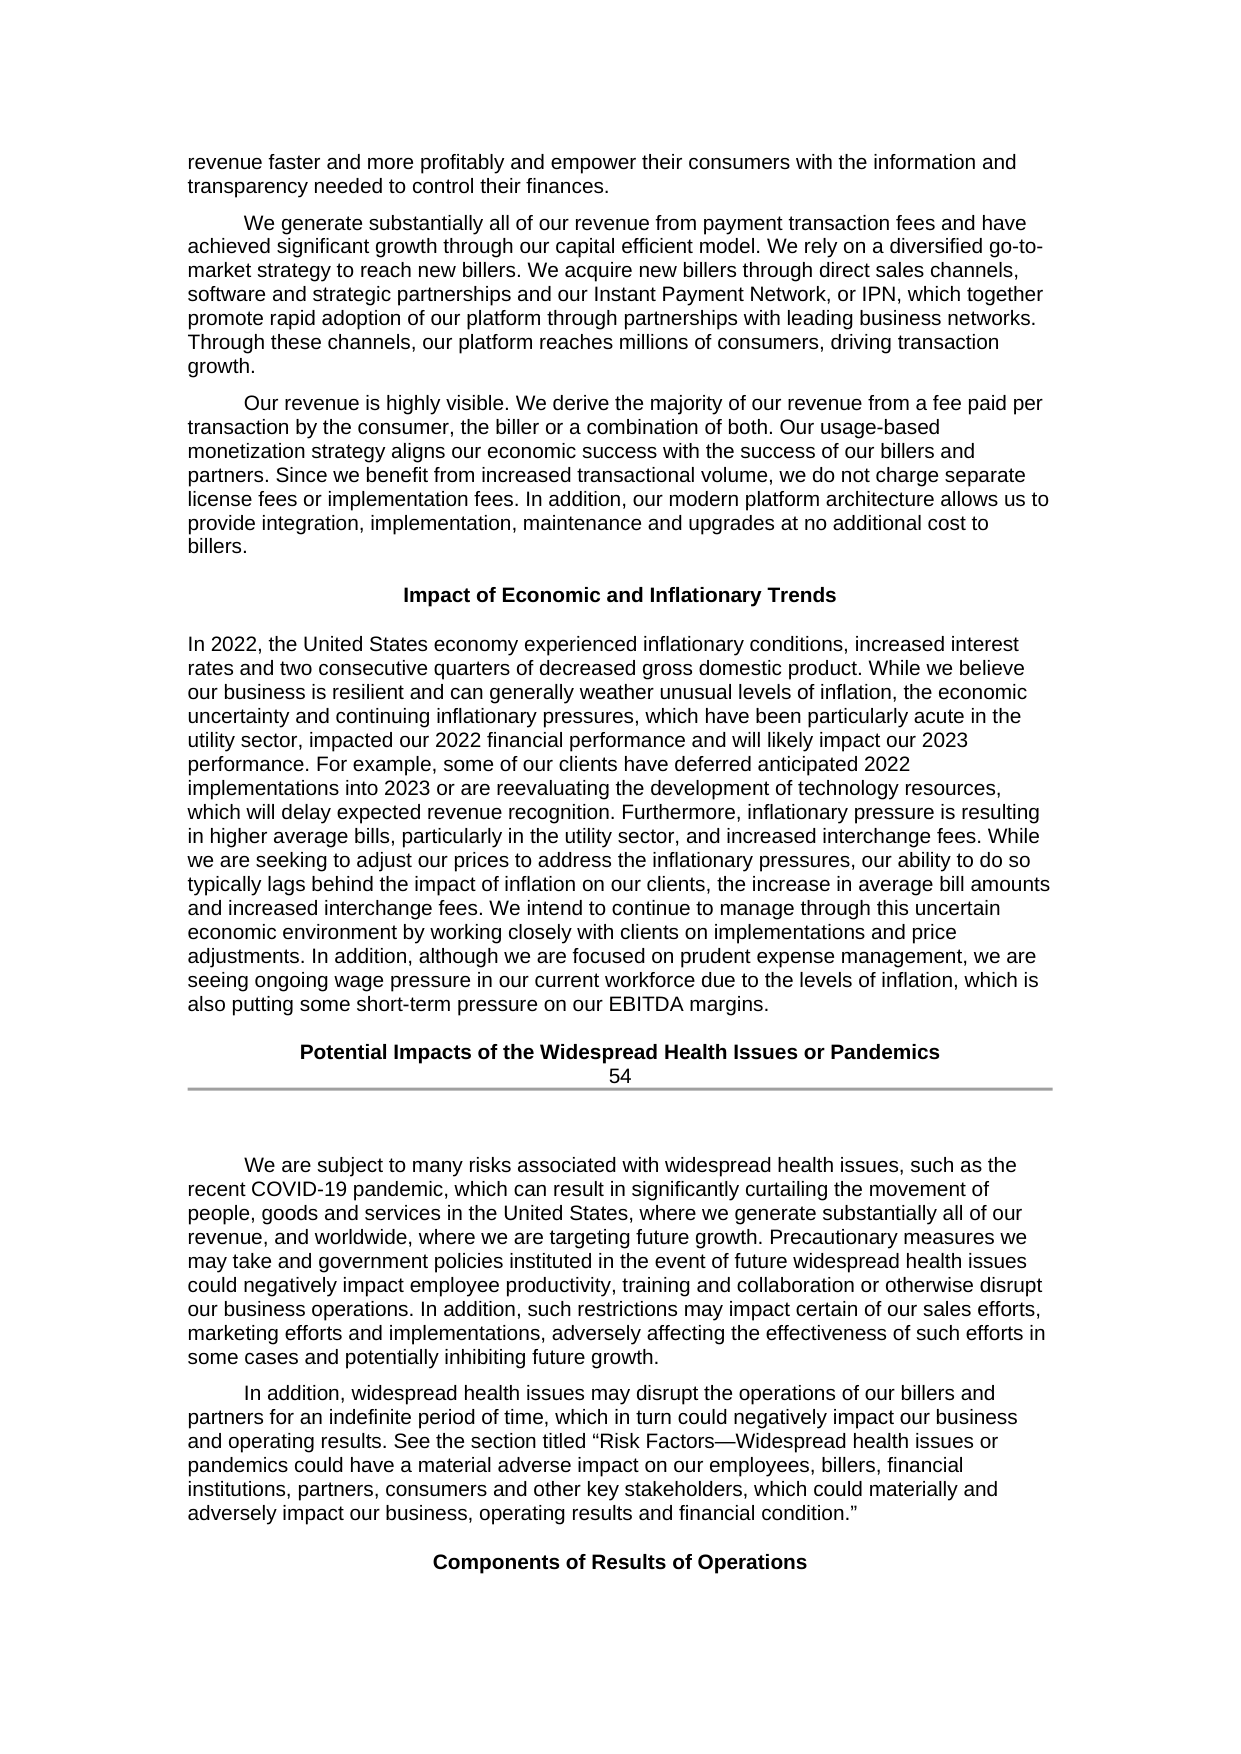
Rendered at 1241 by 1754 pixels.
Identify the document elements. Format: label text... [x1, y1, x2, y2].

text In 2022, the United States economy experienced inflationary conditions, increased interest rates and two consecutive quarters of decreased gross domestic product. While we believe our business is resilient and can generally weather unusual levels of inflation, the economic uncertainty and continuing inflationary pressures, which have been particularly acute in the utility sector, impacted our 2022 financial performance and will likely impact our 2023 performance. For example, some of our clients have deferred anticipated 2022 implementations into 2023 or are reevaluating the development of technology resources, which will delay expected revenue recognition. Furthermore, inflationary pressure is resulting in higher average bills, particularly in the utility sector, and increased interchange fees. While we are seeking to adjust our prices to address the inflationary pressures, our ability to do so typically lags behind the impact of inflation on our clients, the increase in average bill amounts and increased interchange fees. We intend to continue to manage through this uncertain economic environment by working closely with clients on implementations and price adjustments. In addition, although we are focused on prudent expense management, we are seeing ongoing wage pressure in our current workforce due to the levels of inflation, which is also putting some short-term pressure on our EBITDA margins. [187, 632, 1053, 1016]
text We are subject to many risks associated with widespread health issues, such as the recent COVID-19 pandemic, which can result in significantly curtailing the movement of people, goods and services in the United States, where we generate substantially all of our revenue, and worldwide, where we are targeting future growth. Precautionary measures we may take and government policies instituted in the event of future widespread health issues could negatively impact employee productivity, training and collaboration or otherwise disrupt our business operations. In addition, such restrictions may impact certain of our sales efforts, marketing efforts and implementations, adversely affecting the effectiveness of such efforts in some cases and potentially inhibiting future growth. [187, 1153, 1053, 1368]
text Our revenue is highly visible. We derive the majority of our revenue from a fee paid per transaction by the consumer, the biller or a combination of both. Our usage-based monetization strategy aligns our economic success with the success of our billers and partners. Since we benefit from increased transactional volume, we do not charge separate license fees or implementation fees. In addition, our modern platform architecture allows us to provide integration, implementation, maintenance and upgrades at no additional cost to billers. [187, 391, 1053, 558]
text 54 [187, 1063, 1053, 1087]
text We generate substantially all of our revenue from payment transaction fees and have achieved significant growth through our capital efficient model. We rely on a diversified go-to-market strategy to reach new billers. We acquire new billers through direct sales channels, software and strategic partnerships and our Instant Payment Network, or IPN, which together promote rapid adoption of our platform through partnerships with leading business networks. Through these channels, our platform reaches millions of consumers, driving transaction growth. [187, 210, 1053, 378]
text Impact of Economic and Inflationary Trends [187, 583, 1053, 607]
text In addition, widespread health issues may disrupt the operations of our billers and partners for an indefinite period of time, which in turn could negatively impact our business and operating results. See the section titled “Risk Factors—Widespread health issues or pandemics could have a material adverse impact on our employees, billers, financial institutions, partners, consumers and other key stakeholders, which could materially and adversely impact our business, operating results and financial condition.” [187, 1381, 1053, 1525]
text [187, 150, 1053, 198]
text Components of Results of Operations [187, 1550, 1053, 1574]
text Potential Impacts of the Widespread Health Issues or Pandemics [187, 1039, 1053, 1063]
